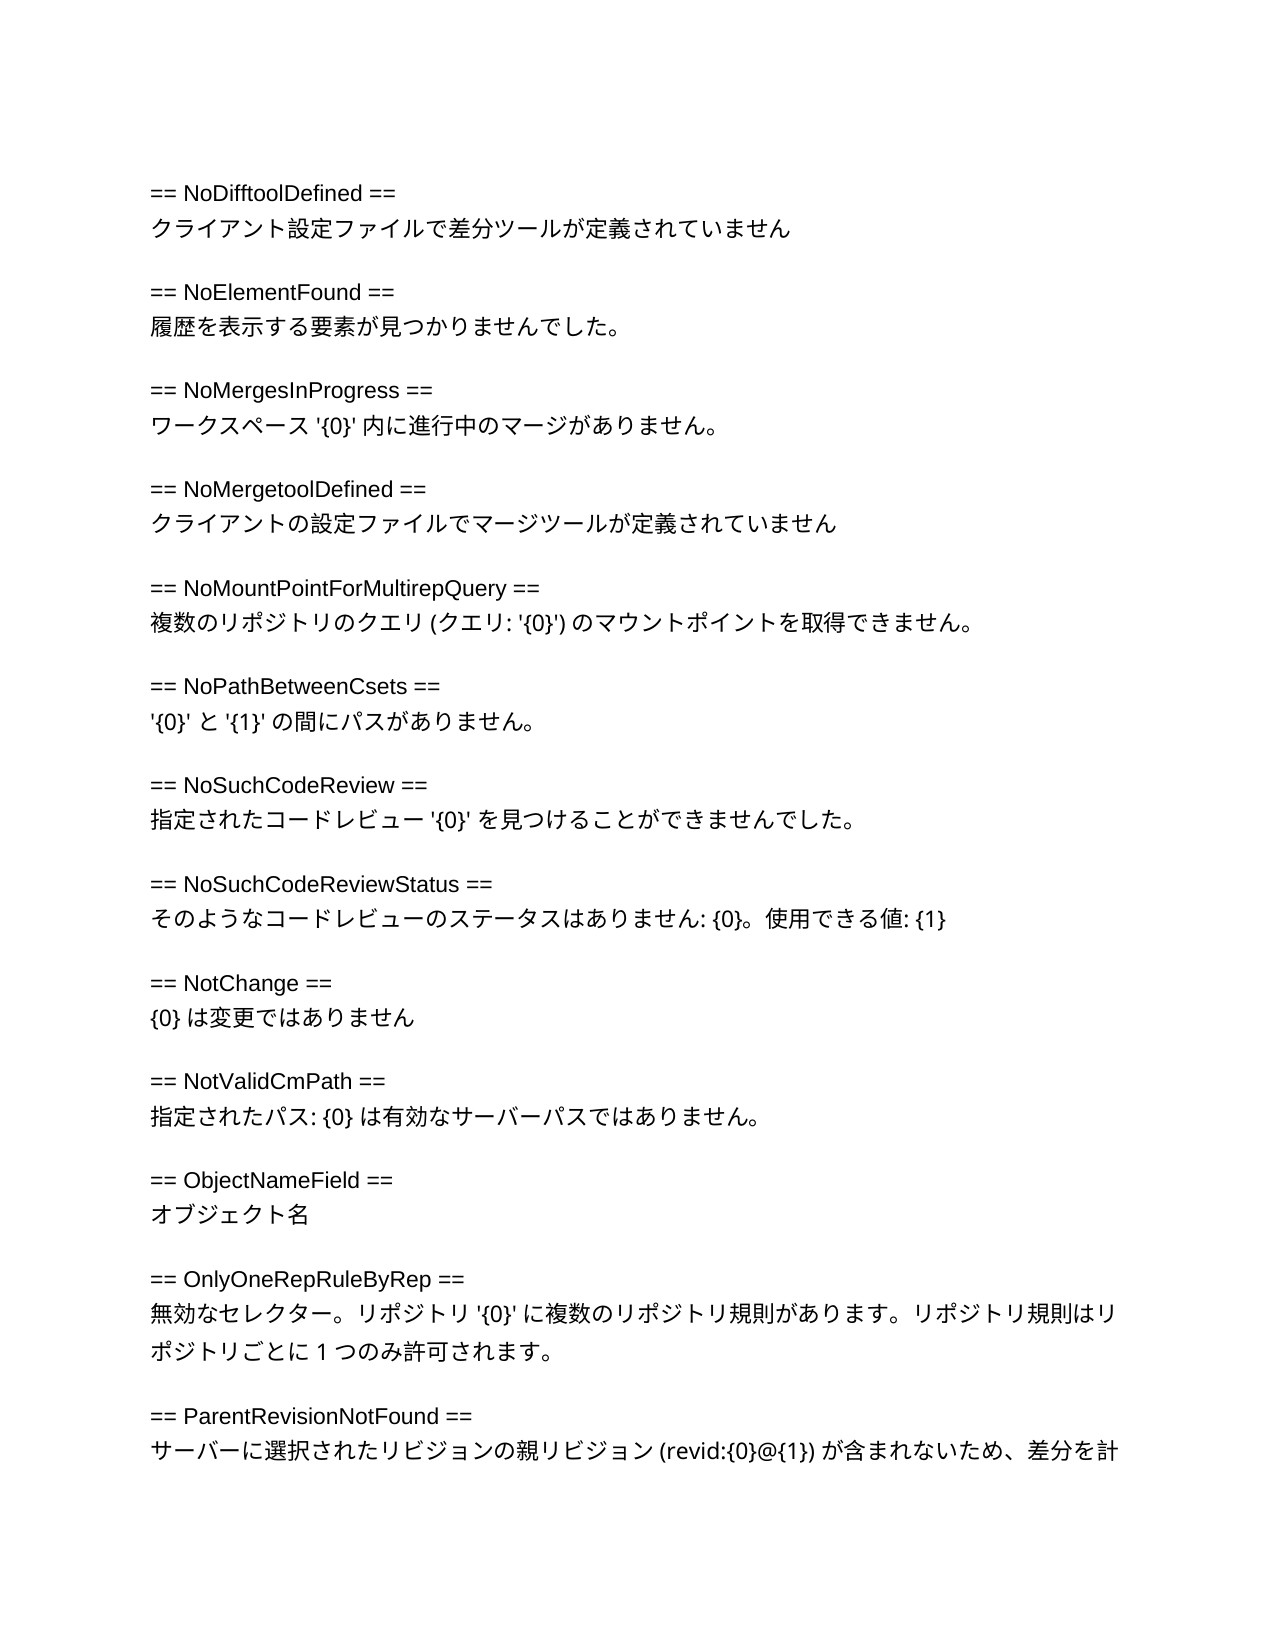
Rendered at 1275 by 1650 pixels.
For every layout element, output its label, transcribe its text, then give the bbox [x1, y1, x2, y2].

text 履歴を表示する要素が見つかりませんでした。 [150, 309, 1125, 342]
text ワークスペース '{0}' 内に進行中のマージがありません。 [150, 407, 1125, 441]
text == NotValidCmPath == [150, 1068, 1125, 1095]
text == ParentRevisionNotFound == [150, 1403, 1125, 1429]
text == NoSuchCodeReviewStatus == [150, 871, 1125, 897]
text クライアント設定ファイルで差分ツールが定義されていません [150, 210, 1125, 244]
text == NoPathBetweenCsets == [150, 673, 1125, 700]
text オブジェクト名 [150, 1197, 1125, 1231]
text 指定されたパス: {0} は有効なサーバーパスではありません。 [150, 1098, 1125, 1132]
text そのようなコードレビューのステータスはありません: {0}。使用できる値: {1} [150, 901, 1125, 934]
text == NotChange == [150, 969, 1125, 996]
text == OnlyOneRepRuleByRep == [150, 1266, 1125, 1292]
text == NoMountPointForMultirepQuery == [150, 574, 1125, 601]
text == NoDifftoolDefined == [150, 180, 1125, 207]
text == NoElementFound == [150, 279, 1125, 305]
text == NoMergetoolDefined == [150, 476, 1125, 502]
text 複数のリポジトリのクエリ (クエリ: '{0}') のマウントポイントを取得できません。 [150, 605, 1125, 638]
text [150, 1433, 1125, 1466]
text == ObjectNameField == [150, 1167, 1125, 1193]
text == NoMergesInProgress == [150, 377, 1125, 404]
text 指定されたコードレビュー '{0}' を見つけることができませんでした。 [150, 802, 1125, 836]
text クライアントの設定ファイルでマージツールが定義されていません [150, 506, 1125, 539]
text == NoSuchCodeReview == [150, 772, 1125, 798]
text '{0}' と '{1}' の間にパスがありません。 [150, 703, 1125, 737]
text {0} は変更ではありません [150, 1000, 1125, 1033]
text 無効なセレクター。リポジトリ '{0}' に複数のリポジトリ規則があります。リポジトリ規則はリポジトリごとに 1 つのみ許可されます。 [150, 1296, 1125, 1367]
